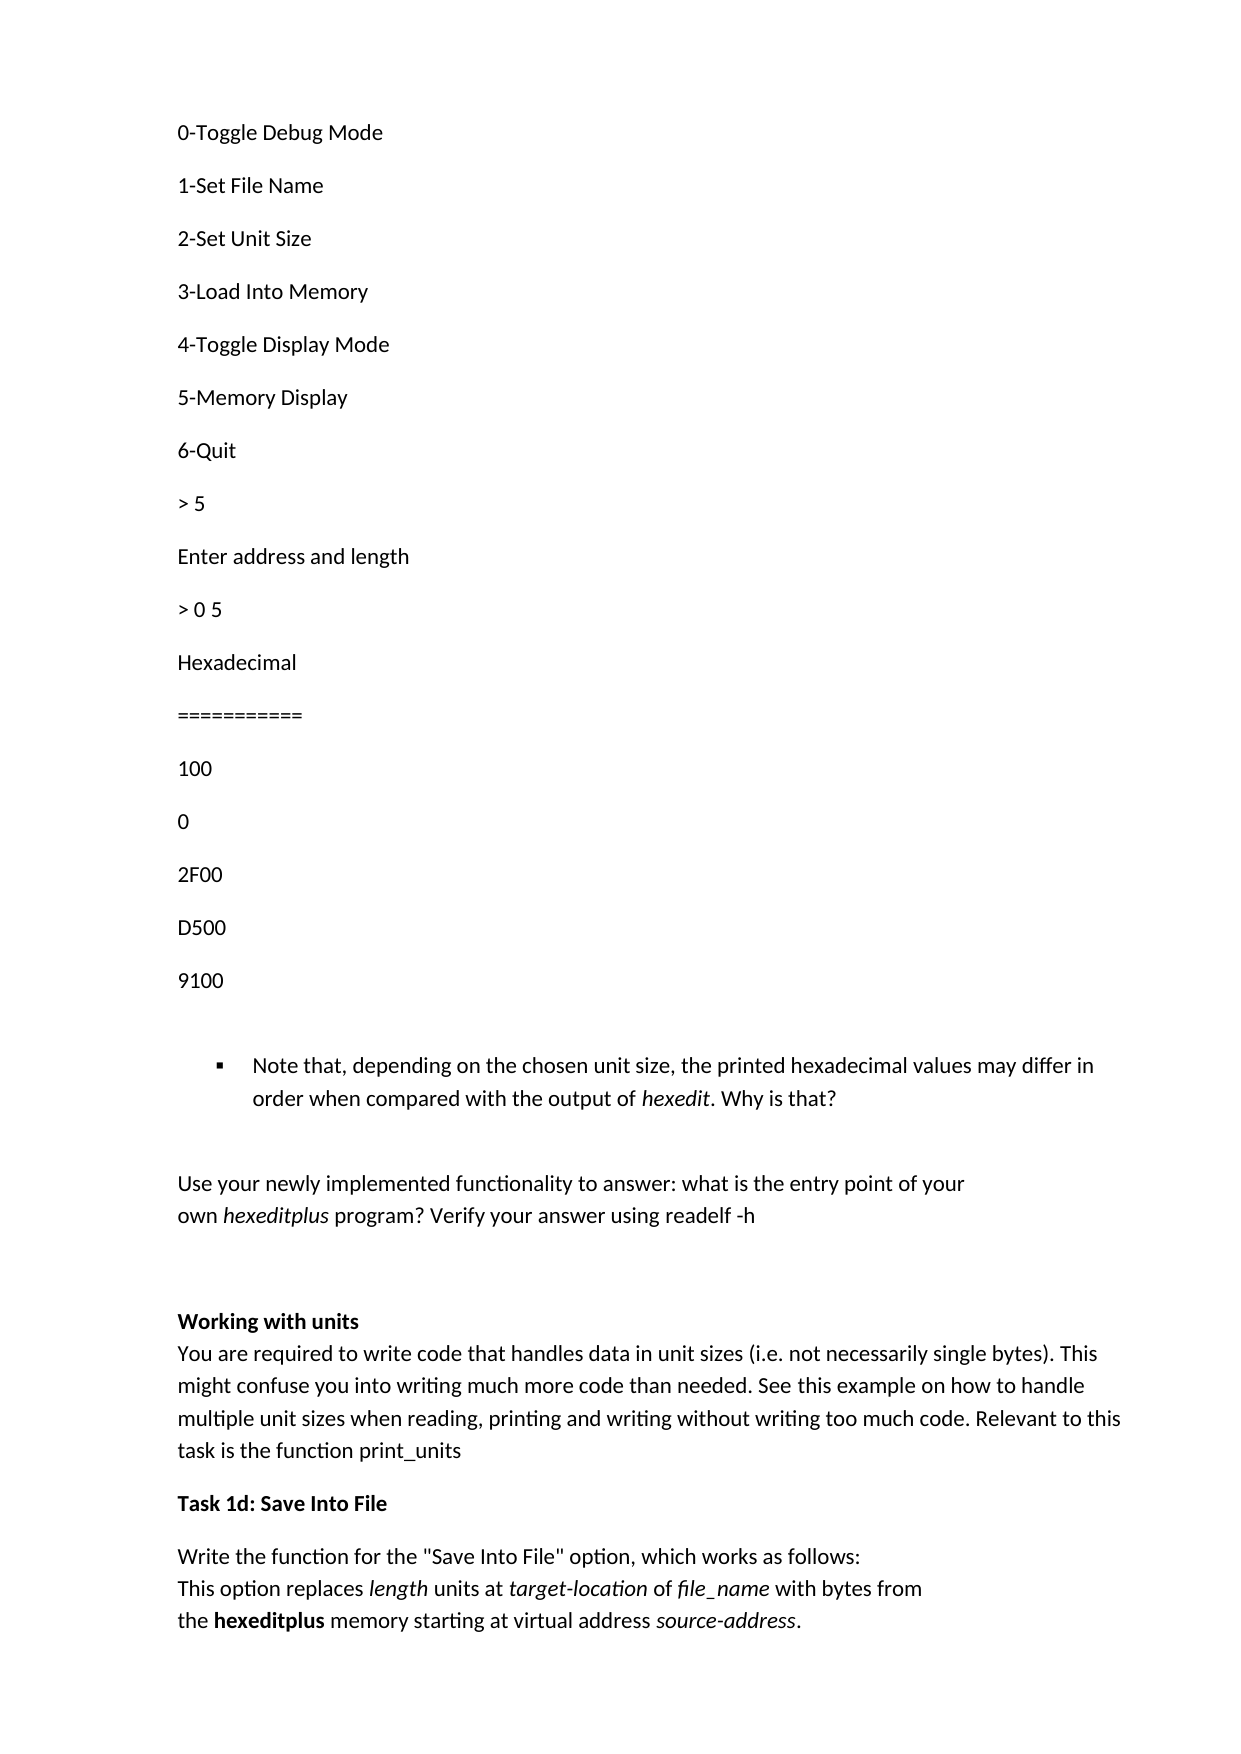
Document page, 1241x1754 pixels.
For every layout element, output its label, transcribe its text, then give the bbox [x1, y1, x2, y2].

text 6-Quit [177, 436, 1152, 464]
text > 0 5 [177, 595, 1152, 623]
text Enter address and length [177, 542, 1152, 570]
text 4-Toggle Display Mode [177, 330, 1152, 358]
text D500 [177, 913, 1152, 941]
list Note that, depending on the chosen unit size, the printed hexadecimal values may differ in order when compared with the output of hexedit. Why is that? [215, 1052, 1152, 1144]
text Working with units You are required to write code that handles data in unit sizes (i.e. not necessarily single bytes). This might confuse you into writing much more code than needed. See this example on how to handle multiple unit sizes when reading, printing and writing without writing too much code. Relevant to this task is the function print_units [177, 1307, 1152, 1464]
text Use your newly implemented functionality to answer: what is the entry point of your own hexeditplus program? Verify your answer using readelf -h [177, 1169, 1152, 1229]
text 0 [177, 807, 1152, 835]
text 5-Memory Display [177, 383, 1152, 411]
text 9100 [177, 966, 1152, 1027]
text > 5 [177, 489, 1152, 517]
text 1-Set File Name [177, 171, 1152, 199]
text 100 [177, 754, 1152, 782]
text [177, 1542, 1152, 1634]
text 2F00 [177, 860, 1152, 888]
text Hexadecimal [177, 648, 1152, 676]
text =========== [177, 701, 1152, 729]
text 0-Toggle Debug Mode [177, 118, 1152, 146]
text 3-Load Into Memory [177, 277, 1152, 305]
text 2-Set Unit Size [177, 224, 1152, 252]
text Task 1d: Save Into File [177, 1489, 1152, 1517]
